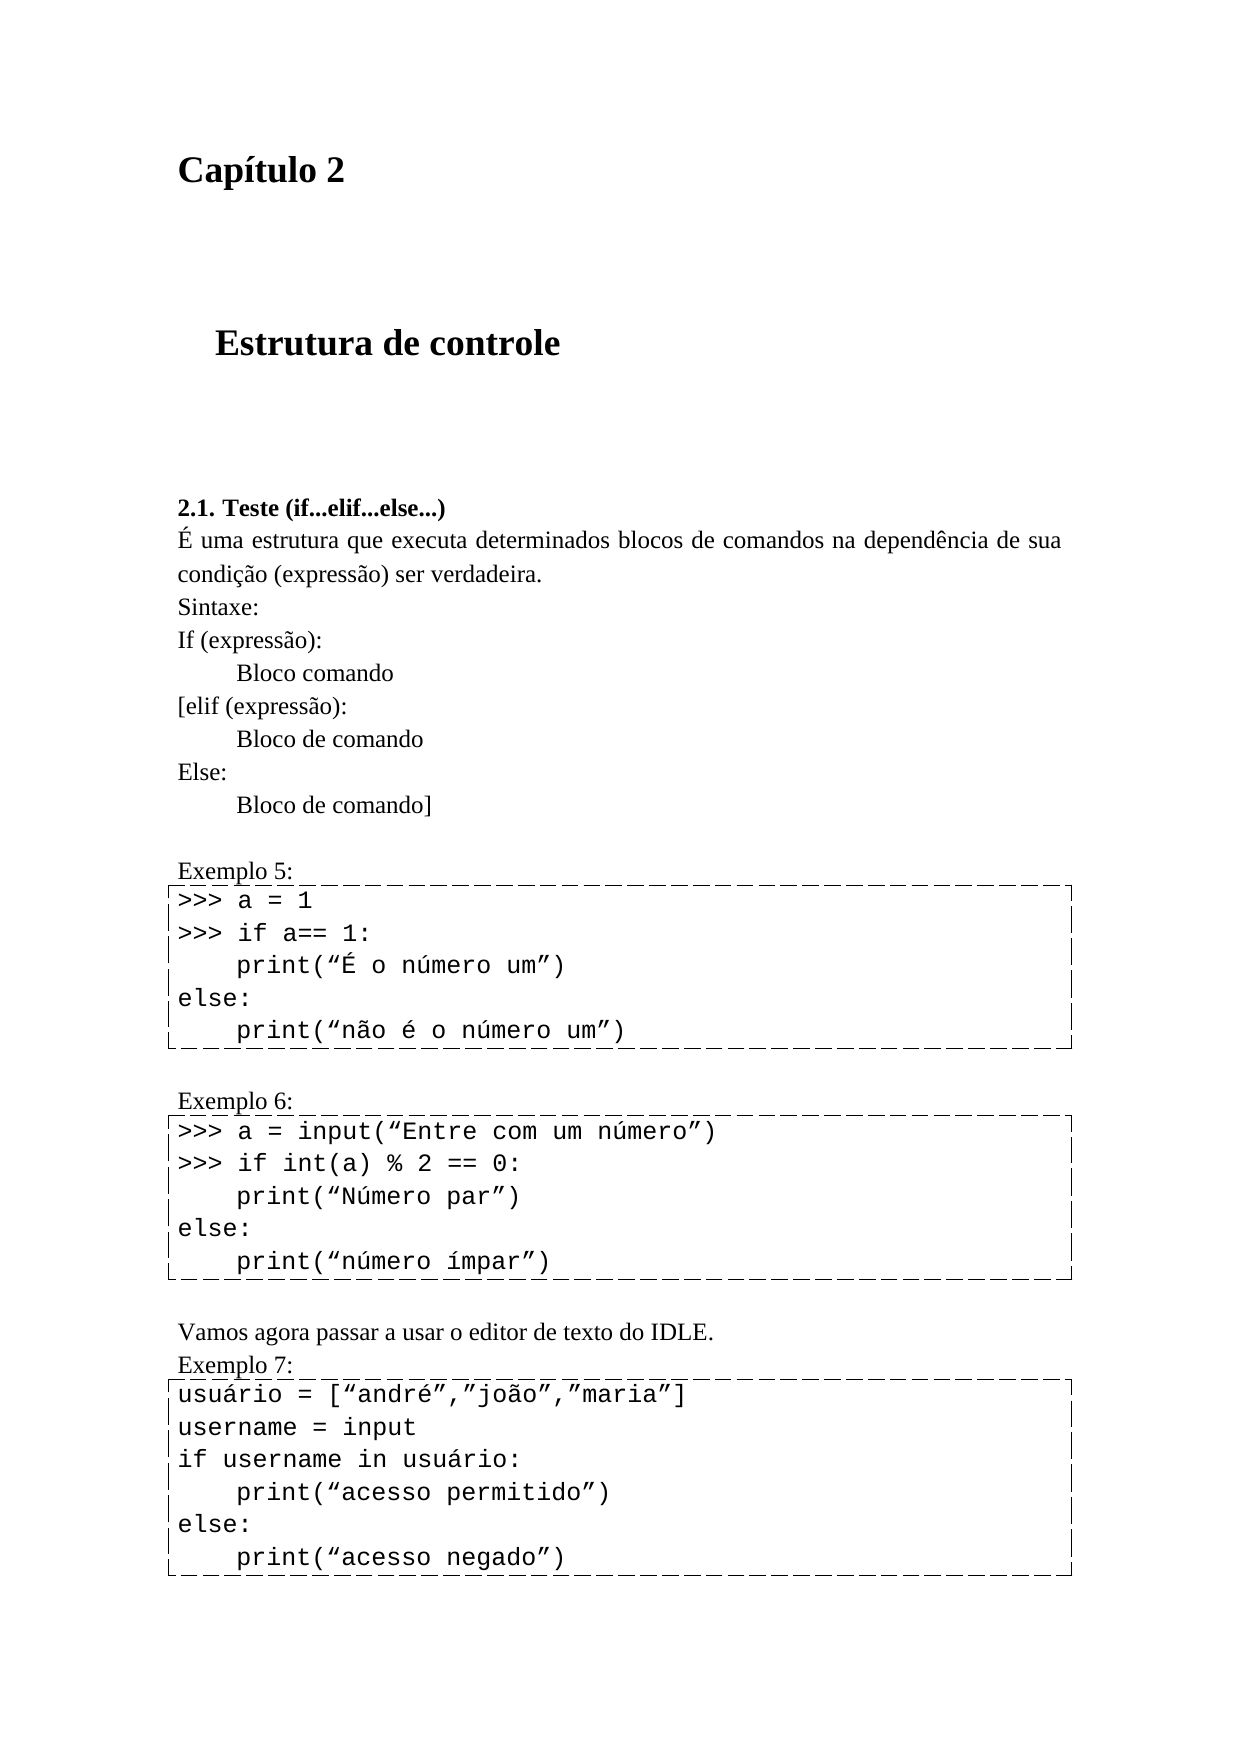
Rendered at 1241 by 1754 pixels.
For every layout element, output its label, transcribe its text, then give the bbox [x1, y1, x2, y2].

text print(“acesso permitido”) [168, 1476, 1072, 1508]
text Bloco de comando] [177, 790, 1063, 818]
text Estrutura de controle [177, 148, 1063, 363]
text É uma estrutura que executa determinados blocos de comandos na dependência de sua condição (expressão) ser verdadeira. [177, 526, 1063, 587]
list Teste (if...elif...else...) [177, 493, 1063, 521]
text else: [168, 982, 1072, 1013]
text print(“acesso negado”) [168, 1541, 1072, 1576]
text print(“não é o número um”) [168, 1014, 1072, 1049]
text Bloco de comando [177, 724, 1063, 752]
text If (expressão): [177, 625, 1063, 653]
text Bloco comando [177, 658, 1063, 686]
text print(“É o número um”) [168, 949, 1072, 981]
text >>> if int(a) % 2 == 0: [168, 1148, 1072, 1179]
text Sintaxe: [177, 592, 1063, 620]
text >>> a = 1 [168, 884, 1072, 916]
text else: [168, 1213, 1072, 1244]
text >>> if a== 1: [168, 917, 1072, 948]
text usuário = [“andré”,”joão”,”maria”] [168, 1379, 1072, 1410]
text username = input [168, 1411, 1072, 1443]
text >>> a = input(“Entre com um número”) [168, 1115, 1072, 1147]
text else: [168, 1509, 1072, 1540]
text Else: [177, 757, 1063, 786]
text print(“Número par”) [168, 1180, 1072, 1212]
text Vamos agora passar a usar o editor de texto do IDLE. [177, 1317, 1063, 1346]
text [elif (expressão): [177, 691, 1063, 719]
text if username in usuário: [168, 1444, 1072, 1475]
text print(“número ímpar”) [168, 1245, 1072, 1280]
